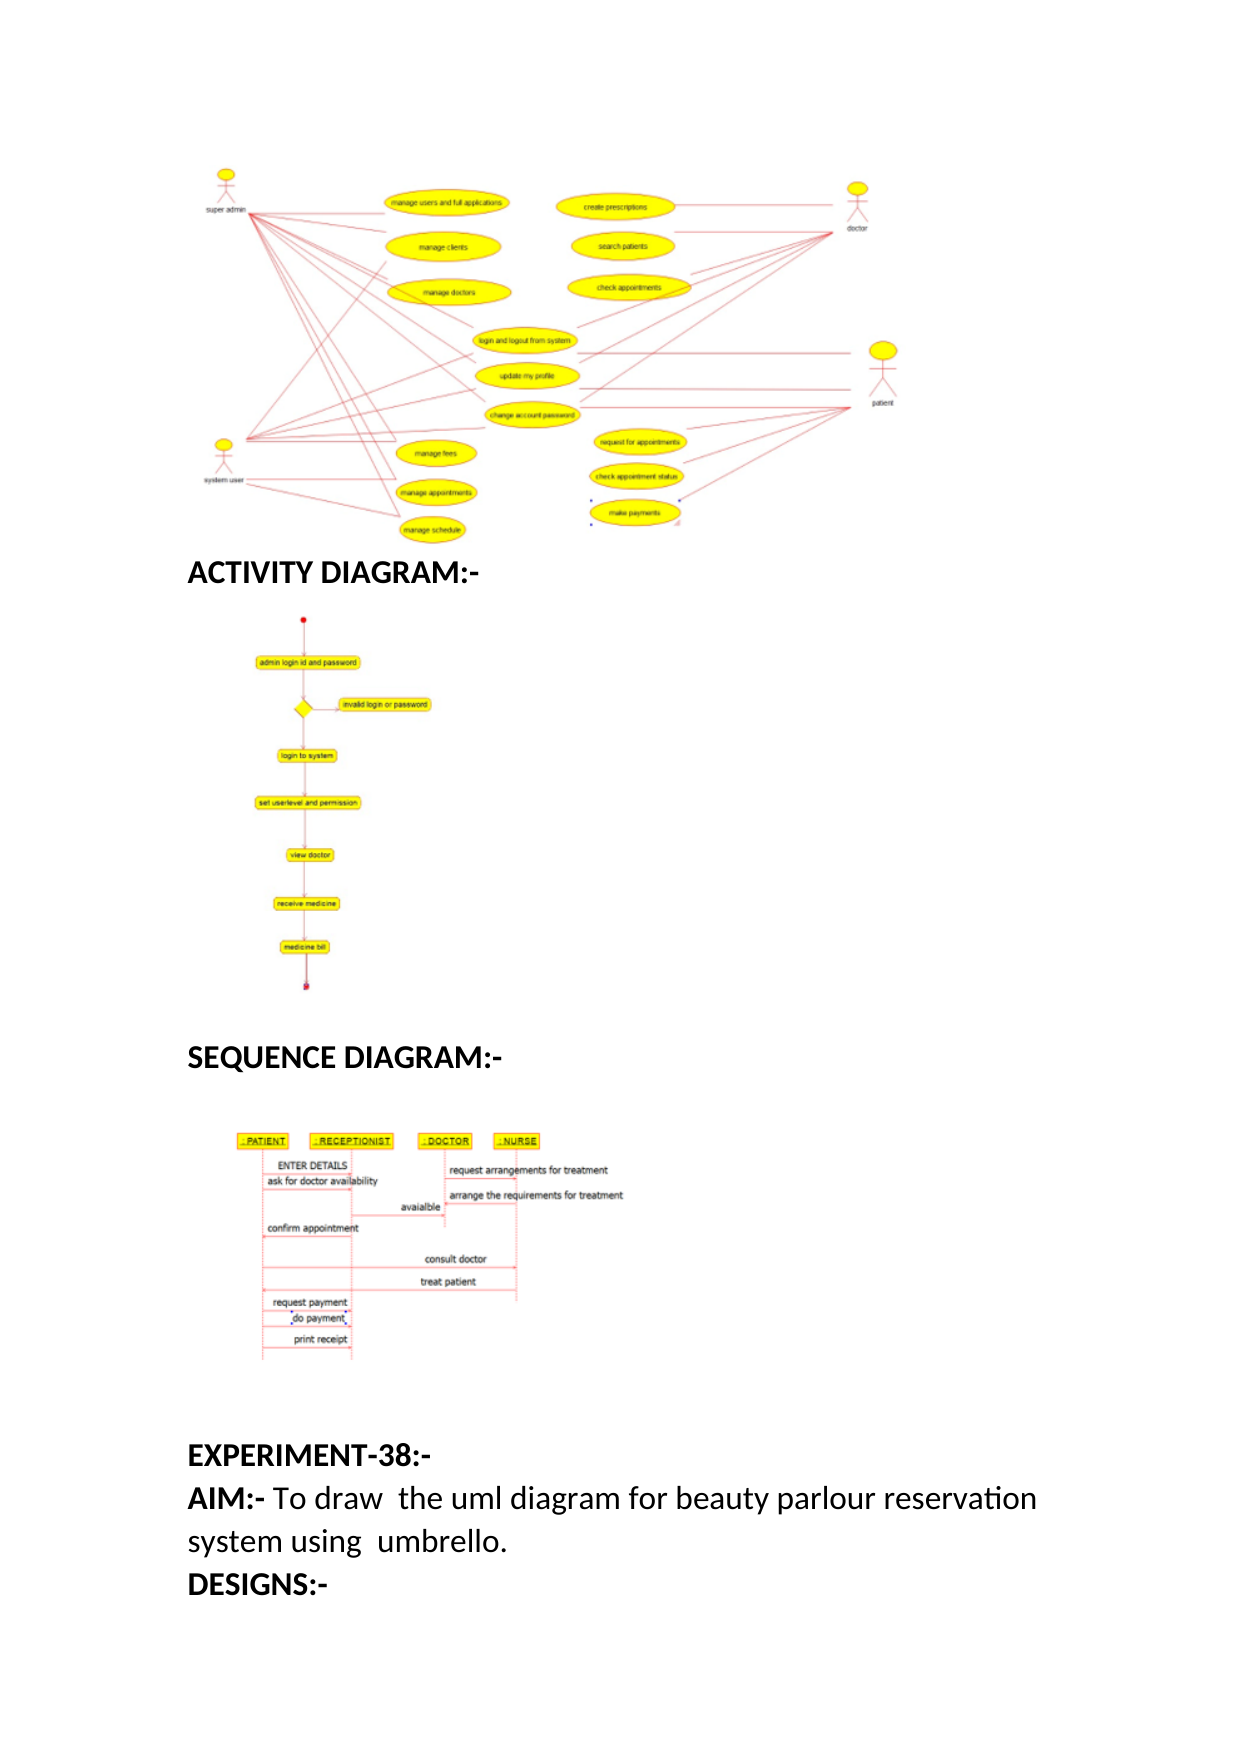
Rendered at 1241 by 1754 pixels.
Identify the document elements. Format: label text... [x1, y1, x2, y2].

picture [187, 594, 467, 1035]
list AIM:- To draw the uml diagram for beauty parlour reservation system using umbrello. [187, 1477, 1053, 1561]
list ACTIVITY DIAGRAM:- [187, 551, 1053, 592]
list DESIGNS:- [187, 1563, 1053, 1604]
list EXPERIMENT-38:- [187, 1434, 1053, 1474]
picture [187, 1079, 713, 1390]
list SEQUENCE DIAGRAM:- [187, 1036, 1053, 1077]
picture [187, 150, 915, 550]
